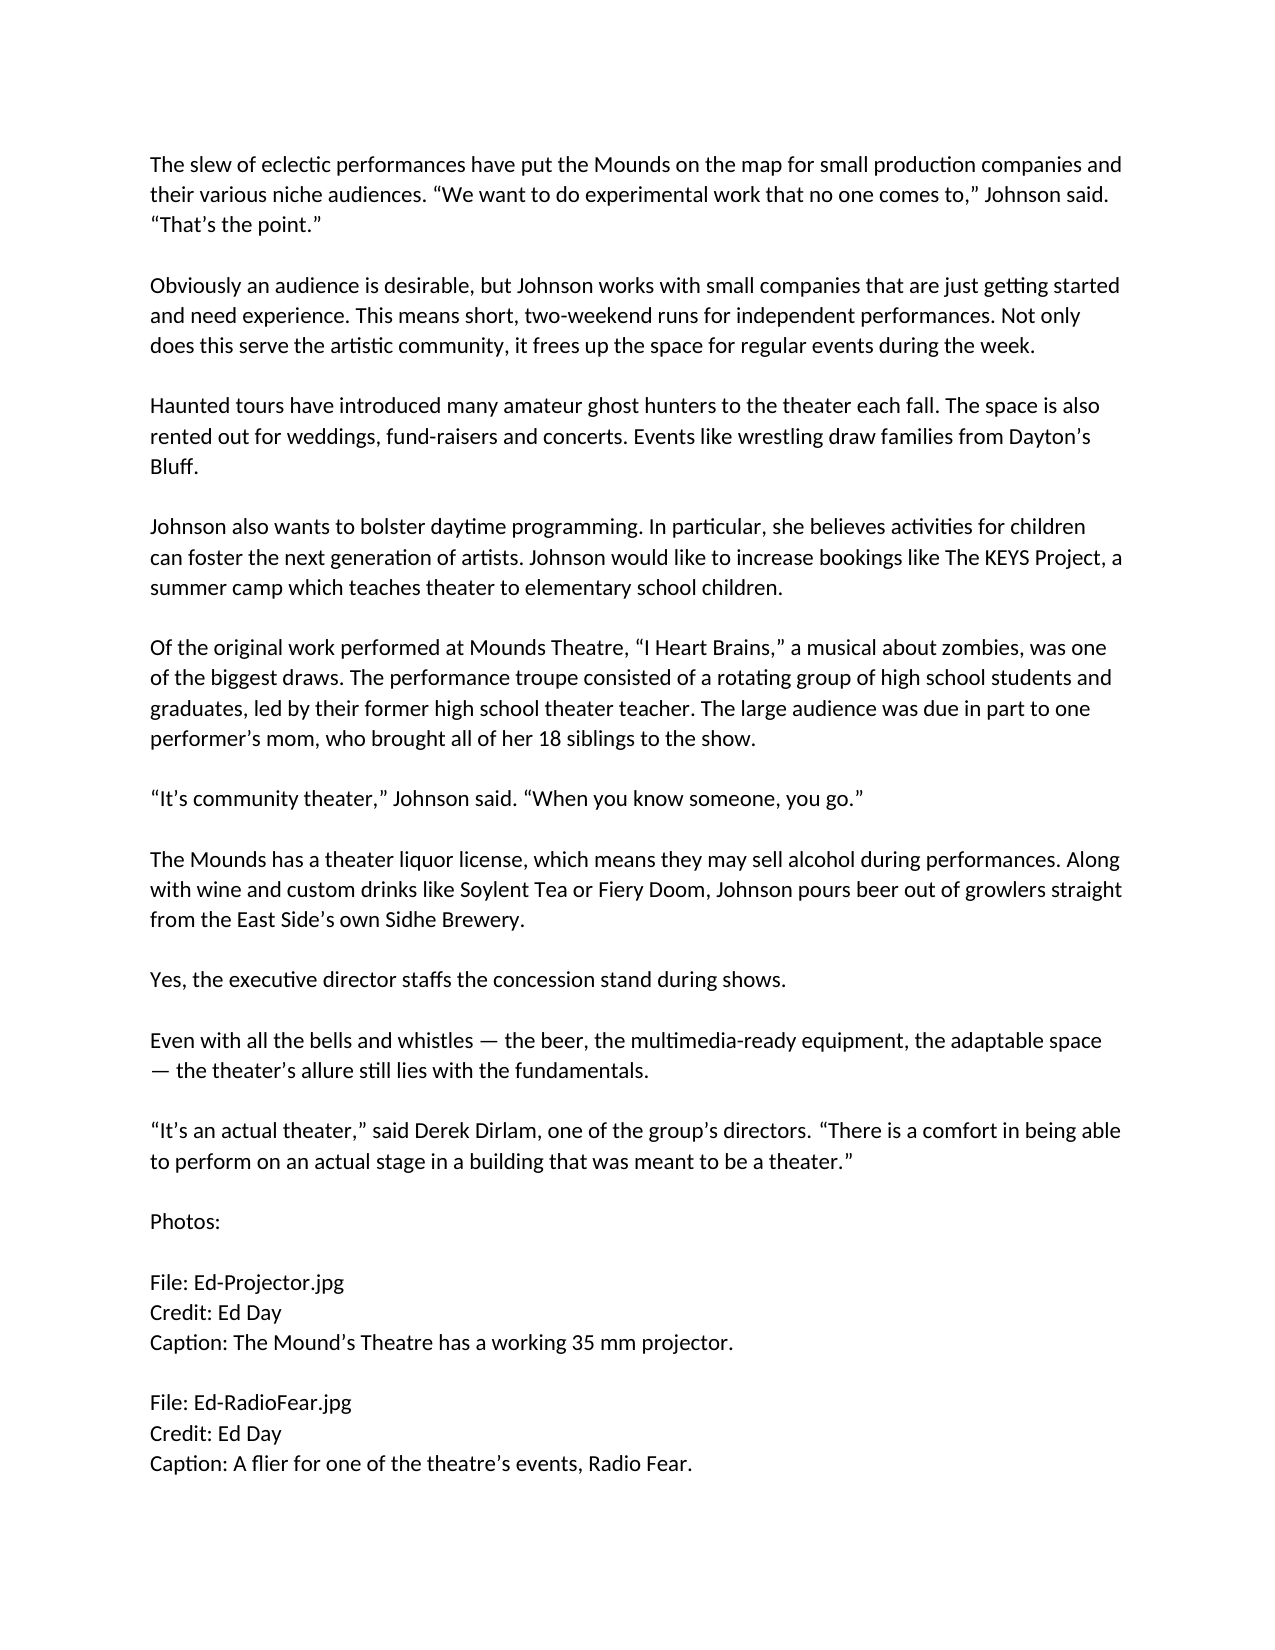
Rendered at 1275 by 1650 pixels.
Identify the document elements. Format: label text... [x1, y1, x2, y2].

text “It’s an actual theater,” said Derek Dirlam, one of the group’s directors. “There is a comfort in being able to perform on an actual stage in a building that was meant to be a theater.” [150, 1117, 1125, 1175]
text Caption: The Mound’s Theatre has a working 35 mm projector. [150, 1328, 1125, 1356]
text Obviously an audience is desirable, but Johnson works with small companies that are just getting started and need experience. This means short, two-weekend runs for independent performances. Not only does this serve the artistic community, it frees up the space for regular events during the week. [150, 271, 1125, 359]
text “It’s community theater,” Johnson said. “When you know someone, you go.” [150, 784, 1125, 812]
text Johnson also wants to bolster daytime programming. In particular, she believes activities for children can foster the next generation of artists. Johnson would like to increase bookings like The KEYS Project, a summer camp which teaches theater to elementary school children. [150, 512, 1125, 601]
text Credit: Ed Day [150, 1419, 1125, 1447]
text Caption: A flier for one of the theatre’s events, Radio Fear. [150, 1449, 1125, 1477]
text Haunted tours have introduced many amateur ghost hunters to the theater each fall. The space is also rented out for weddings, fund-raisers and concerts. Events like wrestling draw families from Dayton’s Bluff. [150, 392, 1125, 480]
text The Mounds has a theater liquor license, which means they may sell alcohol during performances. Along with wine and custom drinks like Soylent Tea or Fiery Doom, Johnson pours beer out of growlers straight from the East Side’s own Sidhe Brewery. [150, 845, 1125, 933]
text The slew of eclectic performances have put the Mounds on the map for small production companies and their various niche audiences. “We want to do experimental work that no one comes to,” Johnson said. “That’s the point.” [150, 150, 1125, 238]
text Even with all the bells and whistles — the beer, the multimedia-ready equipment, the adaptable space — the theater’s allure still lies with the fundamentals. [150, 1026, 1125, 1084]
text File: Ed-RadioFear.jpg [150, 1388, 1125, 1417]
text Yes, the executive director staffs the concession stand during shows. [150, 966, 1125, 994]
text Credit: Ed Day [150, 1298, 1125, 1326]
text Of the original work performed at Mounds Theatre, “I Heart Brains,” a musical about zombies, was one of the biggest draws. The performance troupe consisted of a rotating group of high school students and graduates, led by their former high school theater teacher. The large audience was due in part to one performer’s mom, who brought all of her 18 siblings to the show. [150, 633, 1125, 752]
text Photos: [150, 1207, 1125, 1235]
text File: Ed-Projector.jpg [150, 1268, 1125, 1296]
